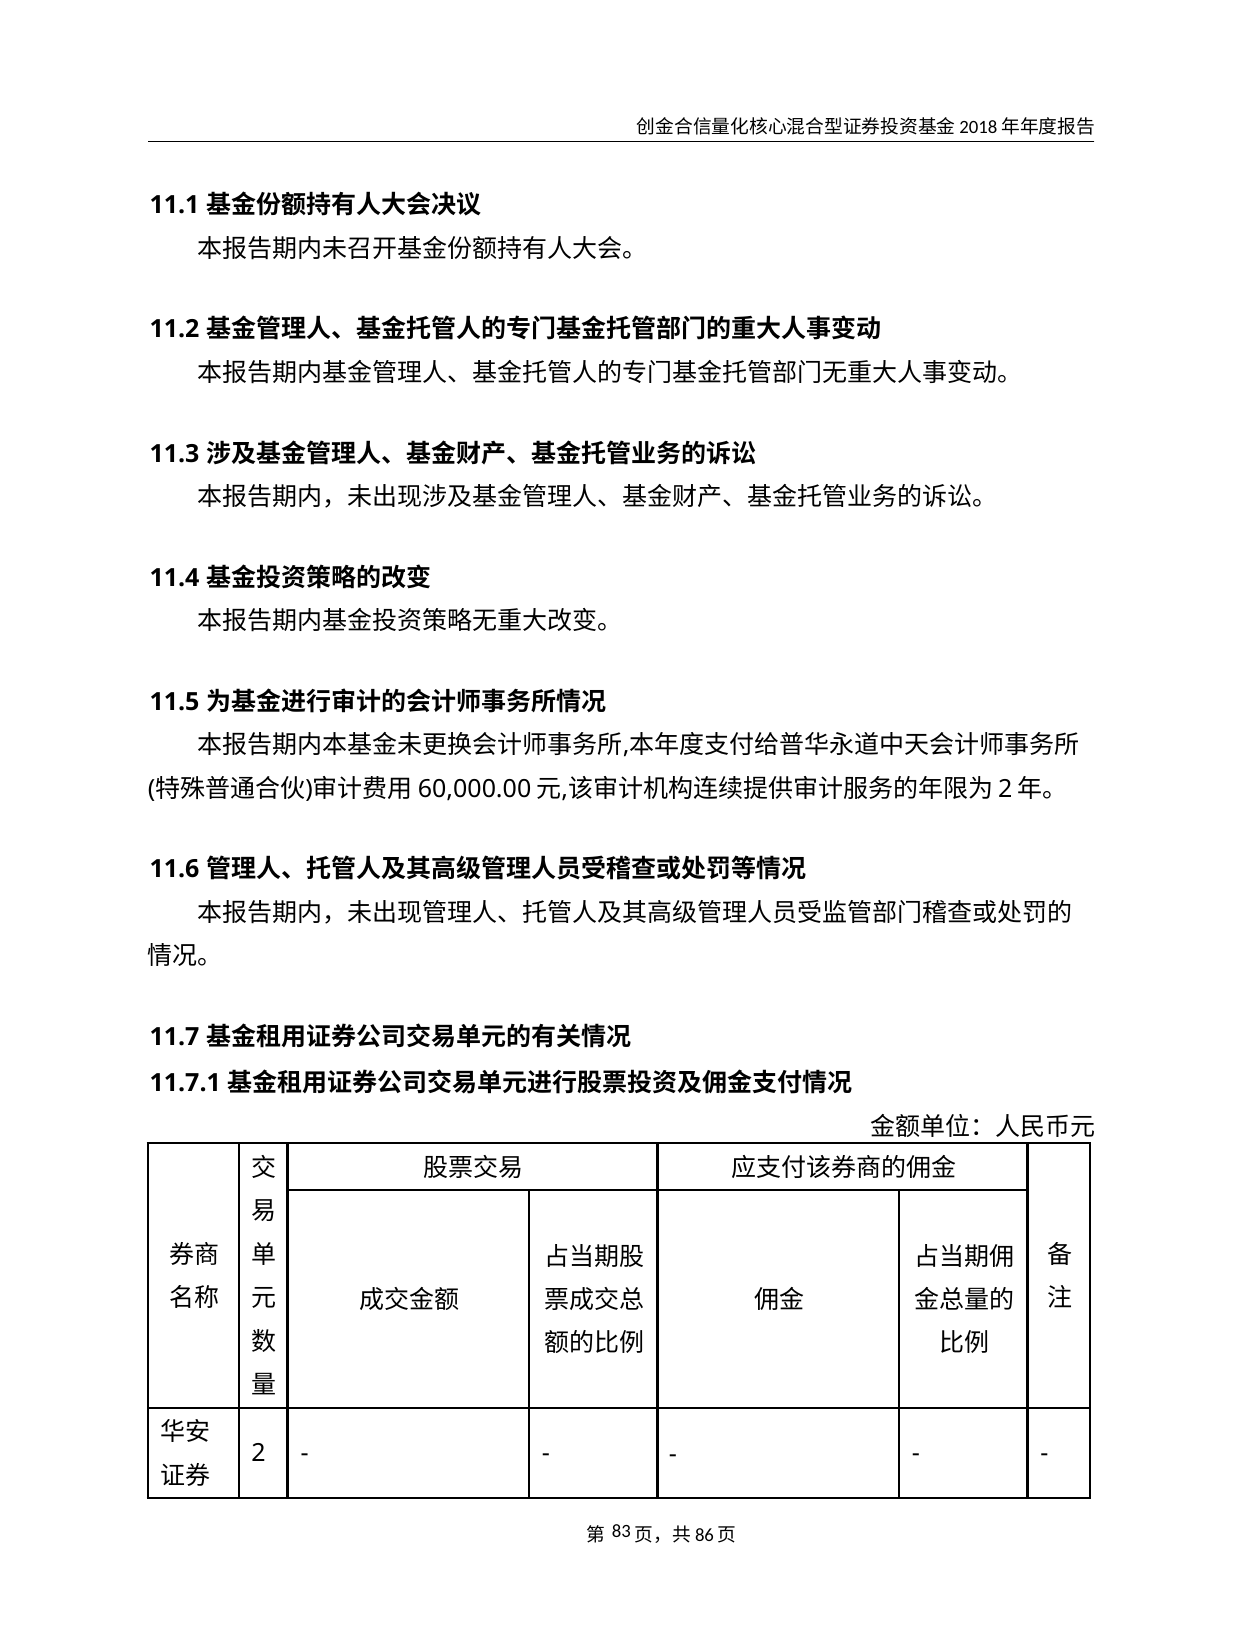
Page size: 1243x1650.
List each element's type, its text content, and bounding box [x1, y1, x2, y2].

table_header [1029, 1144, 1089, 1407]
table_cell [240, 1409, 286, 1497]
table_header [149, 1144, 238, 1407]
text 11.6 管理人、托管人及其高级管理人员受稽查或处罚等情况 [149, 849, 1094, 885]
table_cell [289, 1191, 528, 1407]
text 11.1 基金份额持有人大会决议 [149, 185, 1094, 221]
text 本报告期内未召开基金份额持有人大会。 [148, 228, 1094, 264]
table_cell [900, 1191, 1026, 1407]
text 11.2 基金管理人、基金托管人的专门基金托管部门的重大人事变动 [149, 309, 1094, 345]
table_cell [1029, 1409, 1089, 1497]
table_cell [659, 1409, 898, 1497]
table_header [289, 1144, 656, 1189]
text 本报告期内，未出现涉及基金管理人、基金财产、基金托管业务的诉讼。 [148, 476, 1094, 513]
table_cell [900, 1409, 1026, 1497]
text 11.5 为基金进行审计的会计师事务所情况 [149, 681, 1094, 717]
text 本报告期内本基金未更换会计师事务所,本年度支付给普华永道中天会计师事务所(特殊普通合伙)审计费用60,000.00元,该审计机构连续提供审计服务的年限为2年。 [148, 724, 1094, 804]
text 11.4 基金投资策略的改变 [149, 557, 1094, 593]
text 金额单位：人民币元 [148, 1106, 1094, 1142]
text 11.3 涉及基金管理人、基金财产、基金托管业务的诉讼 [149, 433, 1094, 469]
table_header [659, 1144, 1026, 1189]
text 本报告期内，未出现管理人、托管人及其高级管理人员受监管部门稽查或处罚的情况。 [148, 892, 1094, 972]
text 11.7 基金租用证券公司交易单元的有关情况 [149, 1016, 1094, 1052]
text 11.7.1 基金租用证券公司交易单元进行股票投资及佣金支付情况 [149, 1063, 1094, 1099]
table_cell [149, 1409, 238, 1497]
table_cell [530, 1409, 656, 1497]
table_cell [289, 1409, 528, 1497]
text 本报告期内基金管理人、基金托管人的专门基金托管部门无重大人事变动。 [148, 352, 1094, 389]
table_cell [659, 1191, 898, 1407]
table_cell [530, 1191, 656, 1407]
text 本报告期内基金投资策略无重大改变。 [148, 601, 1094, 637]
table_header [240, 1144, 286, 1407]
